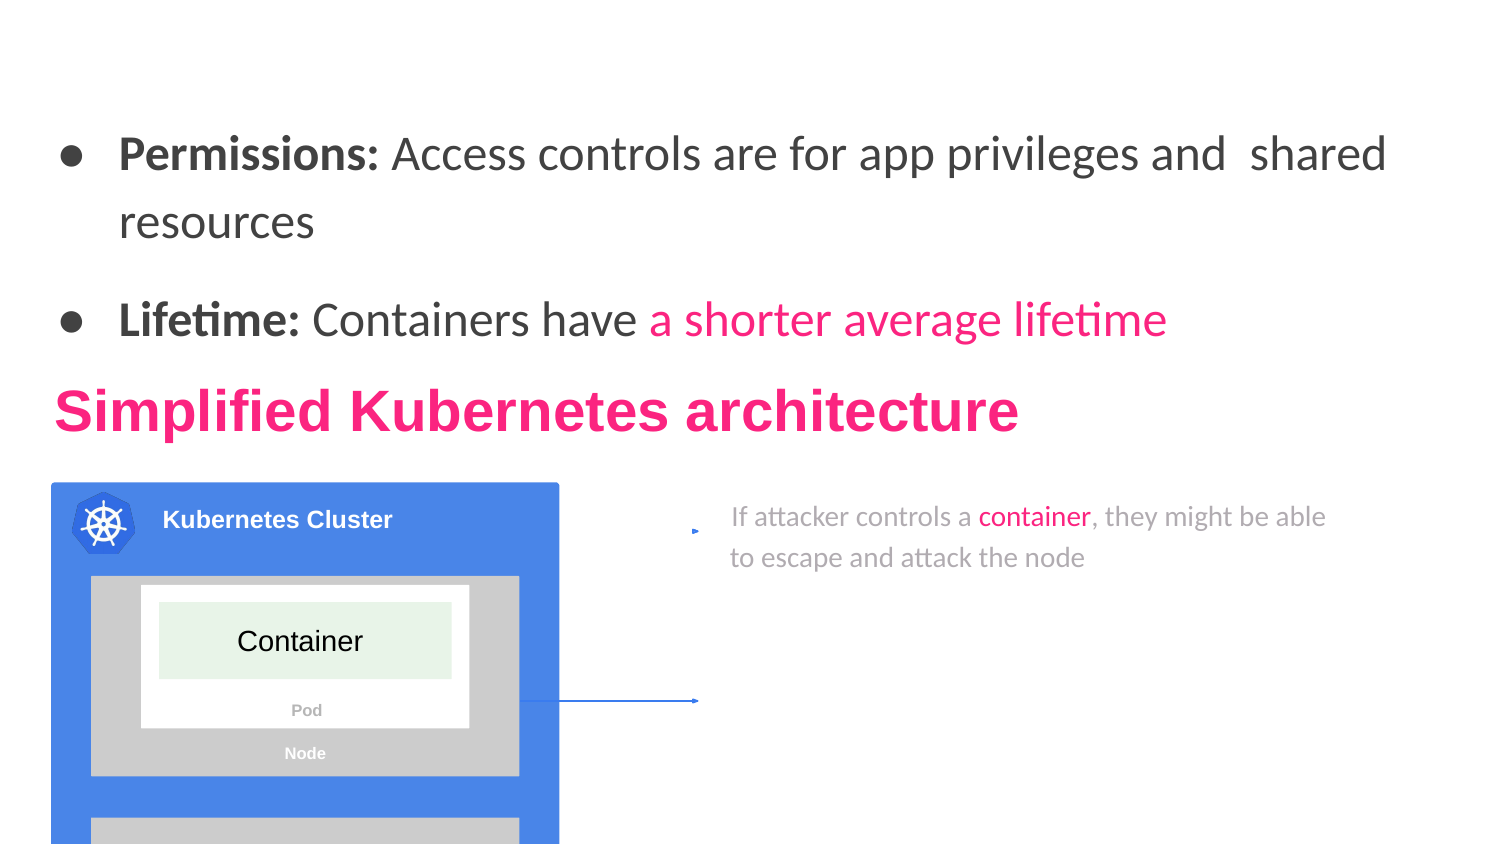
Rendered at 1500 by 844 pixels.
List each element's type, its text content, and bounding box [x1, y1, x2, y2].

text If attacker controls a container, they might be able to escape and attack the node [560, 498, 1353, 574]
list Permissions: Access controls are for app privileges and shared resources [56, 122, 1408, 251]
subtitle Simplified Kubernetes architecture [54, 377, 1408, 444]
list Lifetime: Containers have a shorter average lifetime [56, 287, 1408, 348]
picture [72, 492, 135, 554]
